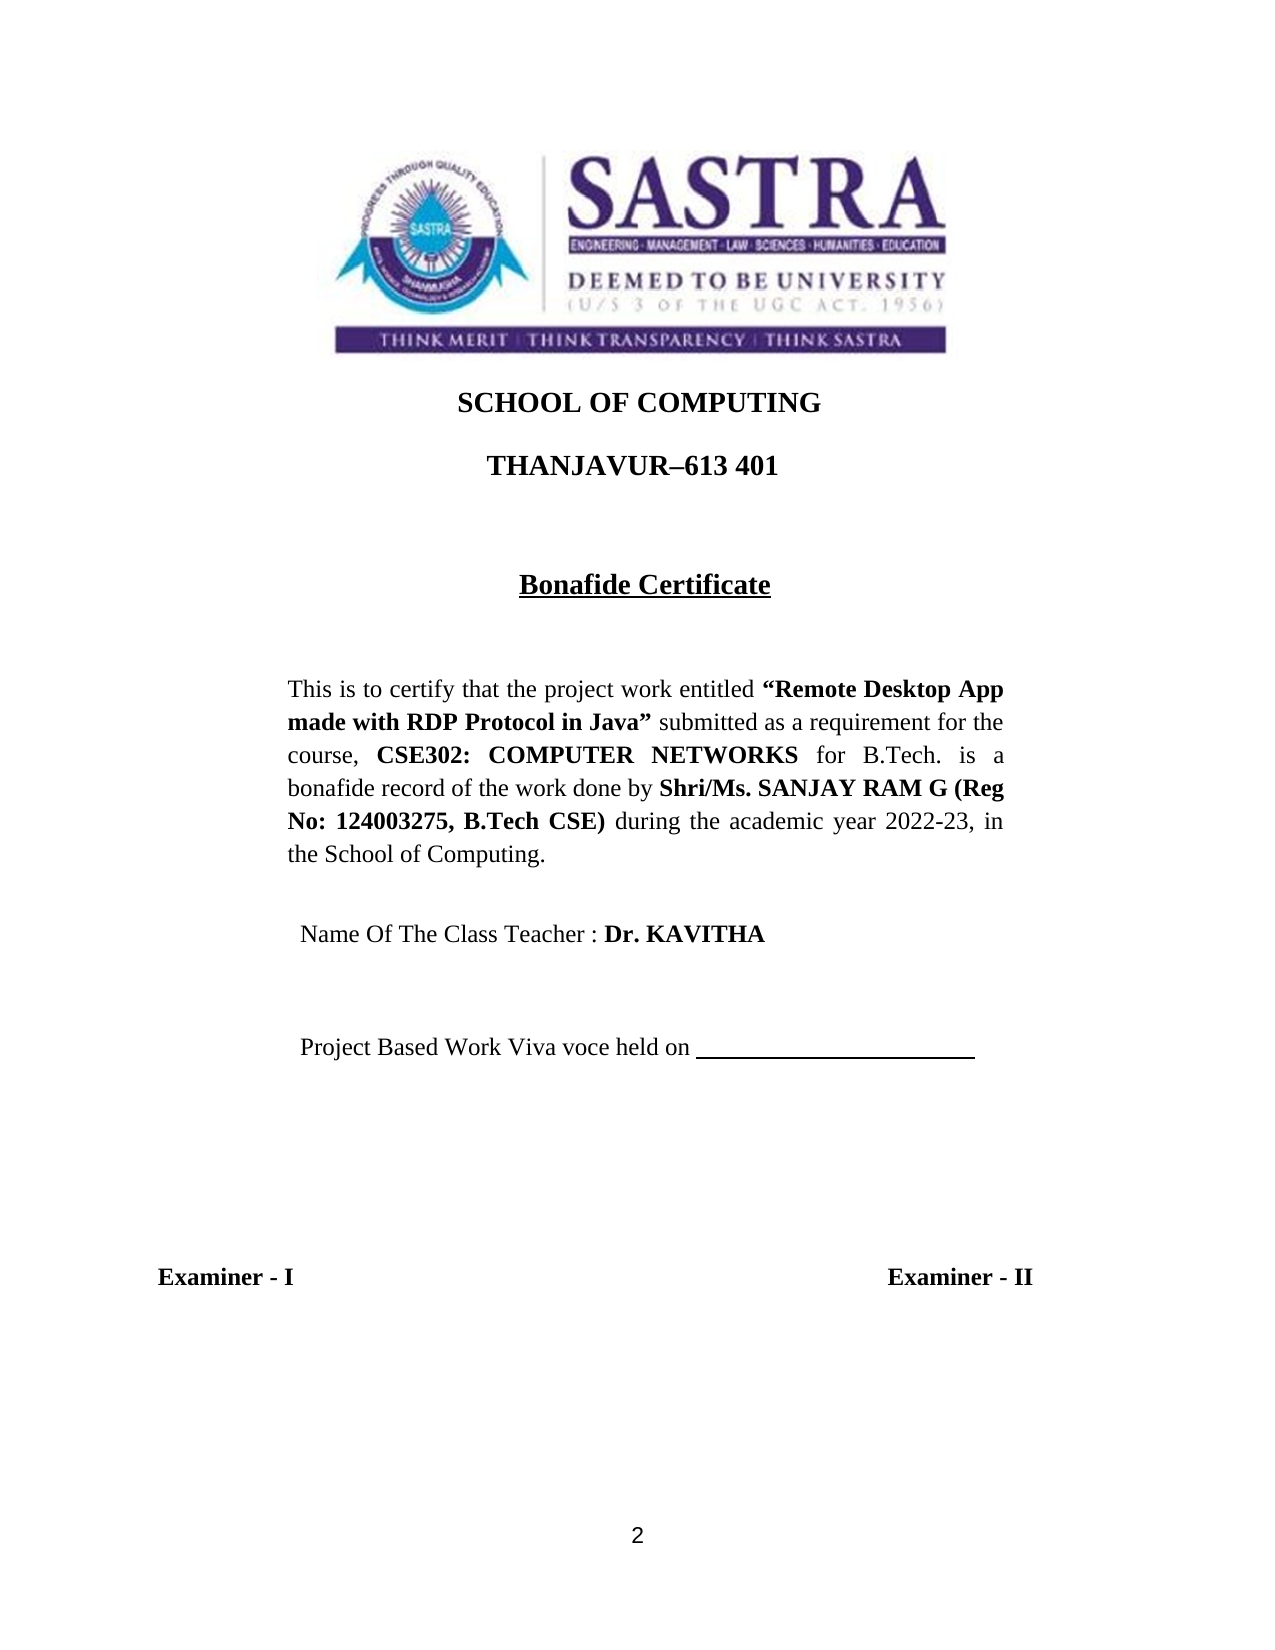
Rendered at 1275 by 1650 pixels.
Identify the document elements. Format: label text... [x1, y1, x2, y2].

text THANJAVUR–613 401 [450, 448, 1125, 482]
subtitle This is to certify that the project work entitled “Remote Desktop App made with RDP Protocol in Java” submitted as a requirement for the course, CSE302: COMPUTER NETWORKS for B.Tech. is a bonafide record of the work done by Shri/Ms. SANJAY RAM G (Reg No: 124003275, B.Tech CSE) during the academic year 2022-23, in the School of Computing. [287, 674, 1004, 868]
text Project Based Work Viva voce held on [225, 1032, 1125, 1061]
text Examiner - I Examiner - II [150, 1262, 1125, 1291]
subtitle Bonafide Certificate [285, 567, 1004, 601]
picture [316, 150, 959, 361]
text Name Of The Class Teacher : Dr. KAVITHA [254, 919, 1125, 948]
